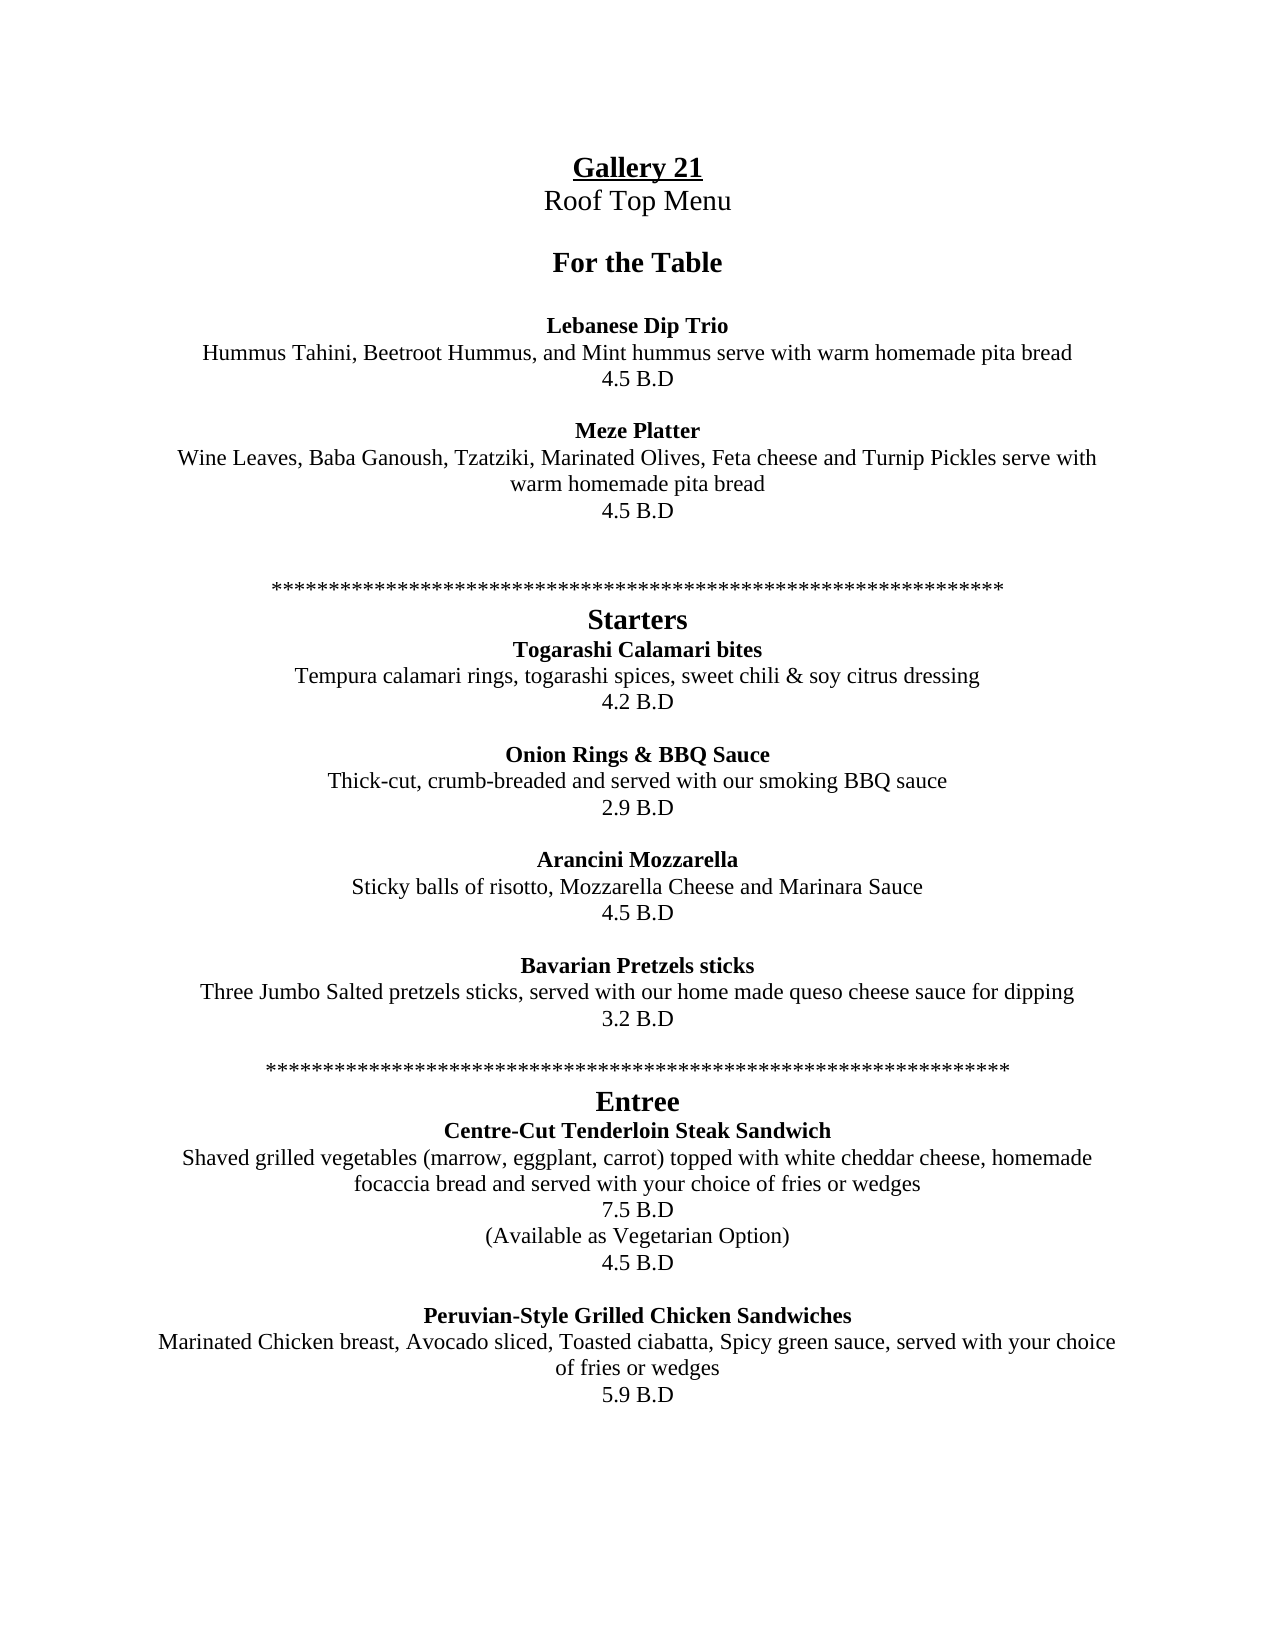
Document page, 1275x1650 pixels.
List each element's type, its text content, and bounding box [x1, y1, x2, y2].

text ***************************************************************** [150, 1057, 1125, 1084]
text Thick-cut, crumb-breaded and served with our smoking BBQ sauce [150, 767, 1125, 794]
text Hummus Tahini, Beetroot Hummus, and Mint hummus serve with warm homemade pita bread [150, 338, 1125, 365]
text 4.5 B.D [150, 497, 1125, 523]
text 4.5 B.D [150, 899, 1125, 926]
text Meze Platter [150, 418, 1125, 444]
text Togarashi Calamari bites [150, 636, 1125, 662]
text Bavarian Pretzels sticks [150, 952, 1125, 978]
text Onion Rings & BBQ Sauce [150, 741, 1125, 767]
text Gallery 21 [150, 150, 1125, 183]
text 5.9 B.D [150, 1381, 1125, 1407]
text **************************************************************** [150, 576, 1125, 602]
text (Available as Vegetarian Option) [150, 1223, 1125, 1249]
text Starters [150, 602, 1125, 636]
text Arancini Mozzarella [150, 846, 1125, 873]
text Wine Leaves, Baba Ganoush, Tzatziki, Marinated Olives, Feta cheese and Turnip Pickles serve with warm homemade pita bread [150, 444, 1125, 497]
text Lebanese Dip Trio [150, 312, 1125, 338]
text Marinated Chicken breast, Avocado sliced, Toasted ciabatta, Spicy green sauce, served with your choice of fries or wedges [150, 1328, 1125, 1381]
text Three Jumbo Salted pretzels sticks, served with our home made queso cheese sauce for dipping [150, 978, 1125, 1004]
text Sticky balls of risotto, Mozzarella Cheese and Marinara Sauce [150, 873, 1125, 899]
text 7.5 B.D [150, 1196, 1125, 1223]
text 4.5 B.D [150, 1249, 1125, 1275]
text 3.2 B.D [150, 1004, 1125, 1031]
text Entree [150, 1084, 1125, 1117]
text Peruvian-Style Grilled Chicken Sandwiches [150, 1302, 1125, 1328]
text Centre-Cut Tenderloin Steak Sandwich [150, 1117, 1125, 1143]
text For the Table [150, 245, 1125, 279]
text 4.2 B.D [150, 688, 1125, 715]
text Tempura calamari rings, togarashi spices, sweet chili & soy citrus dressing [150, 662, 1125, 688]
text Shaved grilled vegetables (marrow, eggplant, carrot) topped with white cheddar cheese, homemade focaccia bread and served with your choice of fries or wedges [150, 1143, 1125, 1196]
text 4.5 B.D [150, 365, 1125, 391]
text 2.9 B.D [150, 794, 1125, 820]
text Roof Top Menu [150, 183, 1125, 217]
